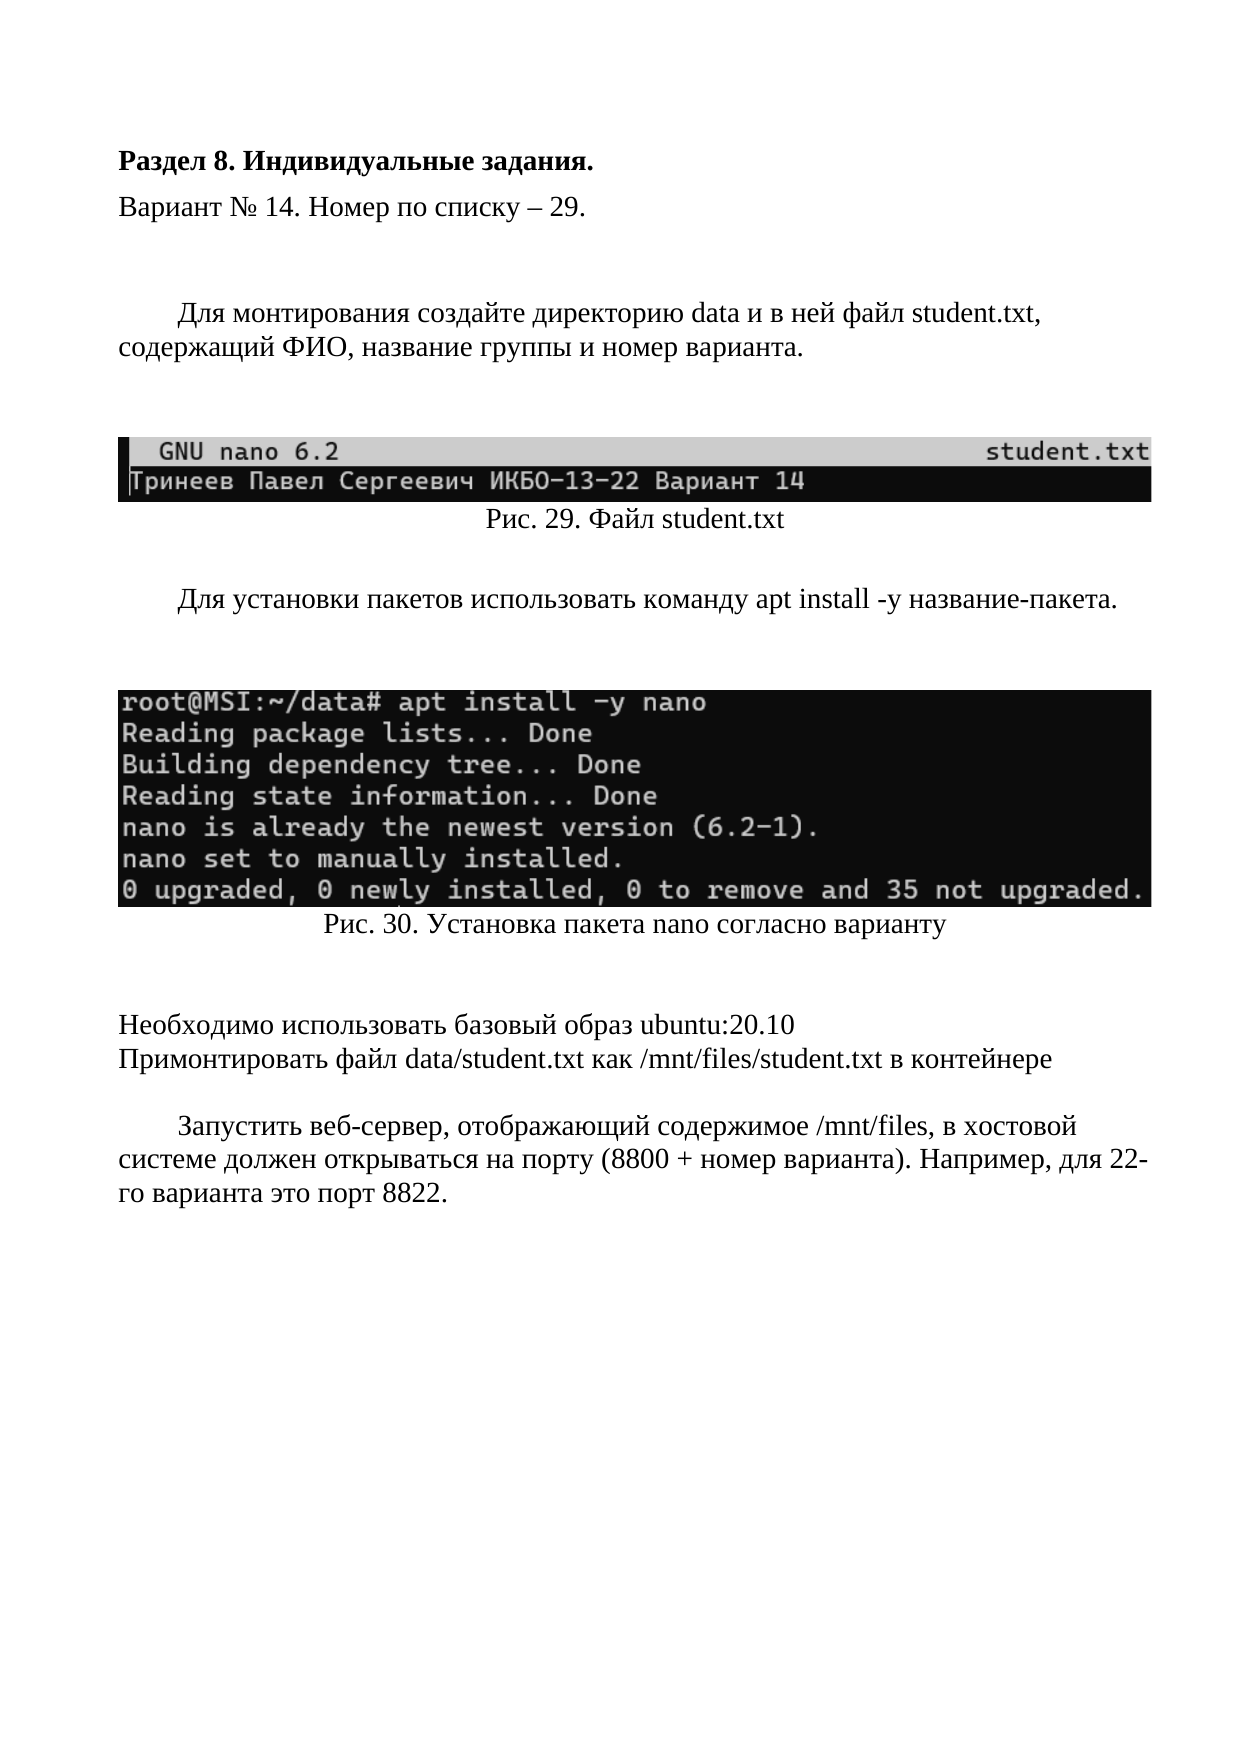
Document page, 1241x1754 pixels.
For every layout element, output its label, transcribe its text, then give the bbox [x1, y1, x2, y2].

text Необходимо использовать базовый образ ubuntu:20.10 [118, 1007, 1152, 1041]
text Для монтирования создайте директорию data и в ней файл student.txt, содержащий ФИО, название группы и номер варианта. [118, 295, 1152, 362]
text Вариант № 14. Номер по списку – 29. [118, 189, 1152, 223]
picture [118, 437, 1152, 502]
title Раздел 8. Индивидуальные задания. [118, 143, 1152, 177]
picture [118, 690, 1152, 907]
text Примонтировать файл data/student.txt как /mnt/files/student.txt в контейнере [118, 1041, 1152, 1074]
text Запустить веб-сервер, отображающий содержимое /mnt/files, в хостовой системе должен открываться на порту (8800 + номер варианта). Например, для 22-го варианта это порт 8822. [118, 1108, 1152, 1208]
text Рис. 30. Установка пакета nano согласно варианту [118, 907, 1152, 940]
text Для установки пакетов использовать команду apt install -y название-пакета. [118, 581, 1152, 615]
text Рис. 29. Файл student.txt [118, 502, 1152, 535]
